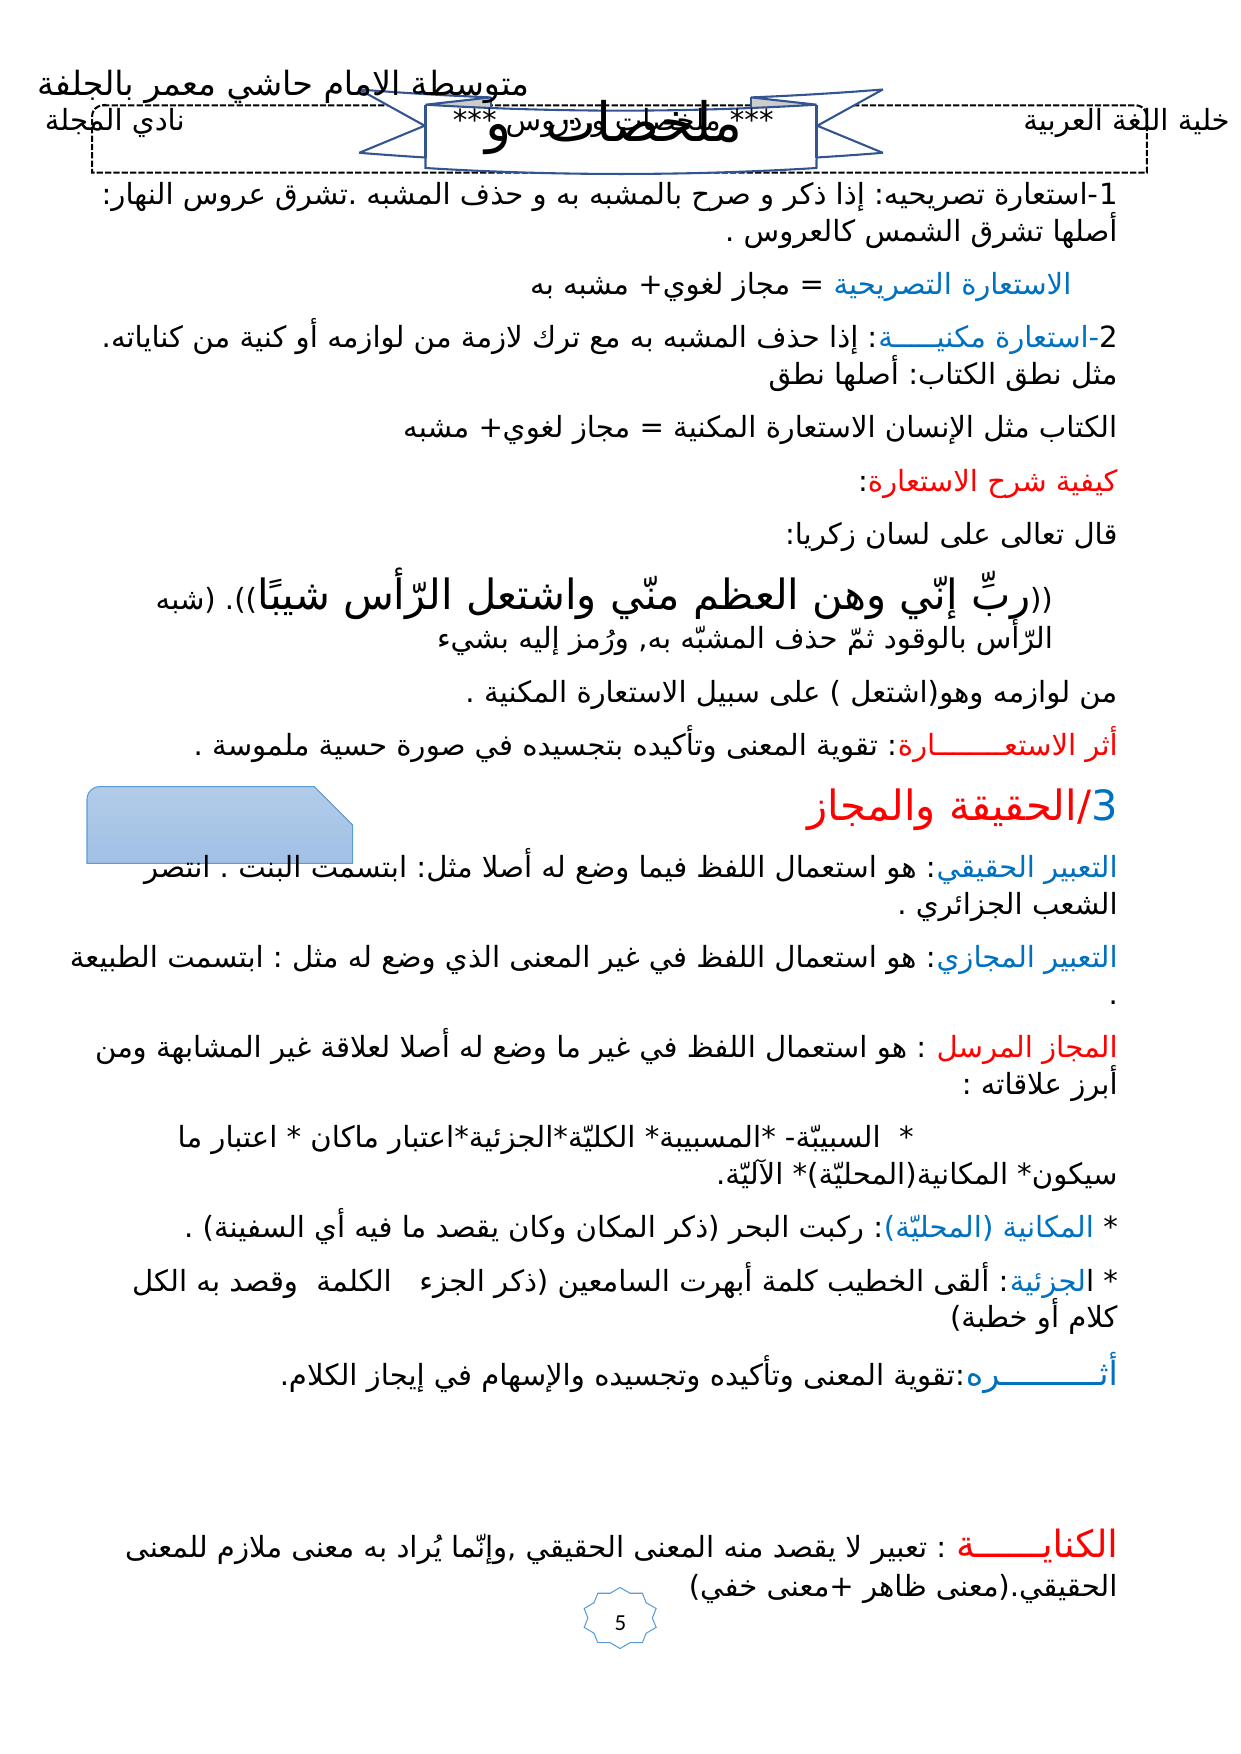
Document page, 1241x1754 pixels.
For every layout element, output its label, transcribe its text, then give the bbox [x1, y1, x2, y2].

text الكنايــــــة : تعبير لا يقصد منه المعنى الحقيقي ,وإنّما يُراد به معنى ملازم للمعنى الحقيقي.(معنى ظاهر +معنى خفي) [69, 1523, 1118, 1603]
text ((ربِّ إنّي وهن العظم منّي واشتعل الرّأس شيبًا)). (شبه الرّأس بالوقود ثمّ حذف المشبّه به, ورُمز إليه بشيء [69, 571, 1053, 656]
text الاستعارة التصريحية = مجاز لغوي+ مشبه به [69, 267, 1118, 301]
text التعبير الحقيقي: هو استعمال اللفظ فيما وضع له أصلا مثل: ابتسمت البنت . انتصر الشعب الجزائري . [69, 851, 1118, 921]
text أثــــــــــره:تقوية المعنى وتأكيده وتجسيده والإسهام في إيجاز الكلام. [69, 1354, 1118, 1393]
text 1-استعارة تصريحيه: إذا ذكر و صرح بالمشبه به و حذف المشبه .تشرق عروس النهار: أصلها تشرق الشمس كالعروس . [69, 177, 1118, 248]
text أثر الاستعــــــــارة: تقوية المعنى وتأكيده بتجسيده في صورة حسية ملموسة . [69, 728, 1118, 762]
text قال تعالى على لسان زكريا: [69, 517, 1118, 551]
text التعبير المجازي: هو استعمال اللفظ في غير المعنى الذي وضع له مثل : ابتسمت الطبيعة . [69, 941, 1118, 1011]
text المجاز المرسل : هو استعمال اللفظ في غير ما وضع له أصلا لعلاقة غير المشابهة ومن أبرز علاقاته : [69, 1031, 1118, 1101]
text * المكانية (المحليّة): ركبت البحر (ذكر المكان وكان يقصد ما فيه أي السفينة) . [69, 1211, 1118, 1245]
text * الجزئية: ألقى الخطيب كلمة أبهرت السامعين (ذكر الجزء الكلمة وقصد به الكل كلام أو خطبة) [69, 1264, 1118, 1335]
text * السبيبّة- *المسبيبة* الكليّة*الجزئية*اعتبار ماكان * اعتبار ما سيكون* المكانية(المحليّة)* الآليّة. [69, 1121, 1118, 1191]
text الكتاب مثل الإنسان الاستعارة المكنية = مجاز لغوي+ مشبه [69, 411, 1118, 444]
text 2-استعارة مكنيـــــة: إذا حذف المشبه به مع ترك لازمة من لوازمه أو كنية من كناياته. مثل نطق الكتاب: أصلها نطق [69, 321, 1118, 391]
text 3/الحقيقة والمجاز [69, 782, 1118, 830]
text من لوازمه وهو(اشتعل ) على سبيل الاستعارة المكنية . [69, 675, 1118, 709]
text كيفية شرح الاستعارة: [69, 464, 1118, 498]
